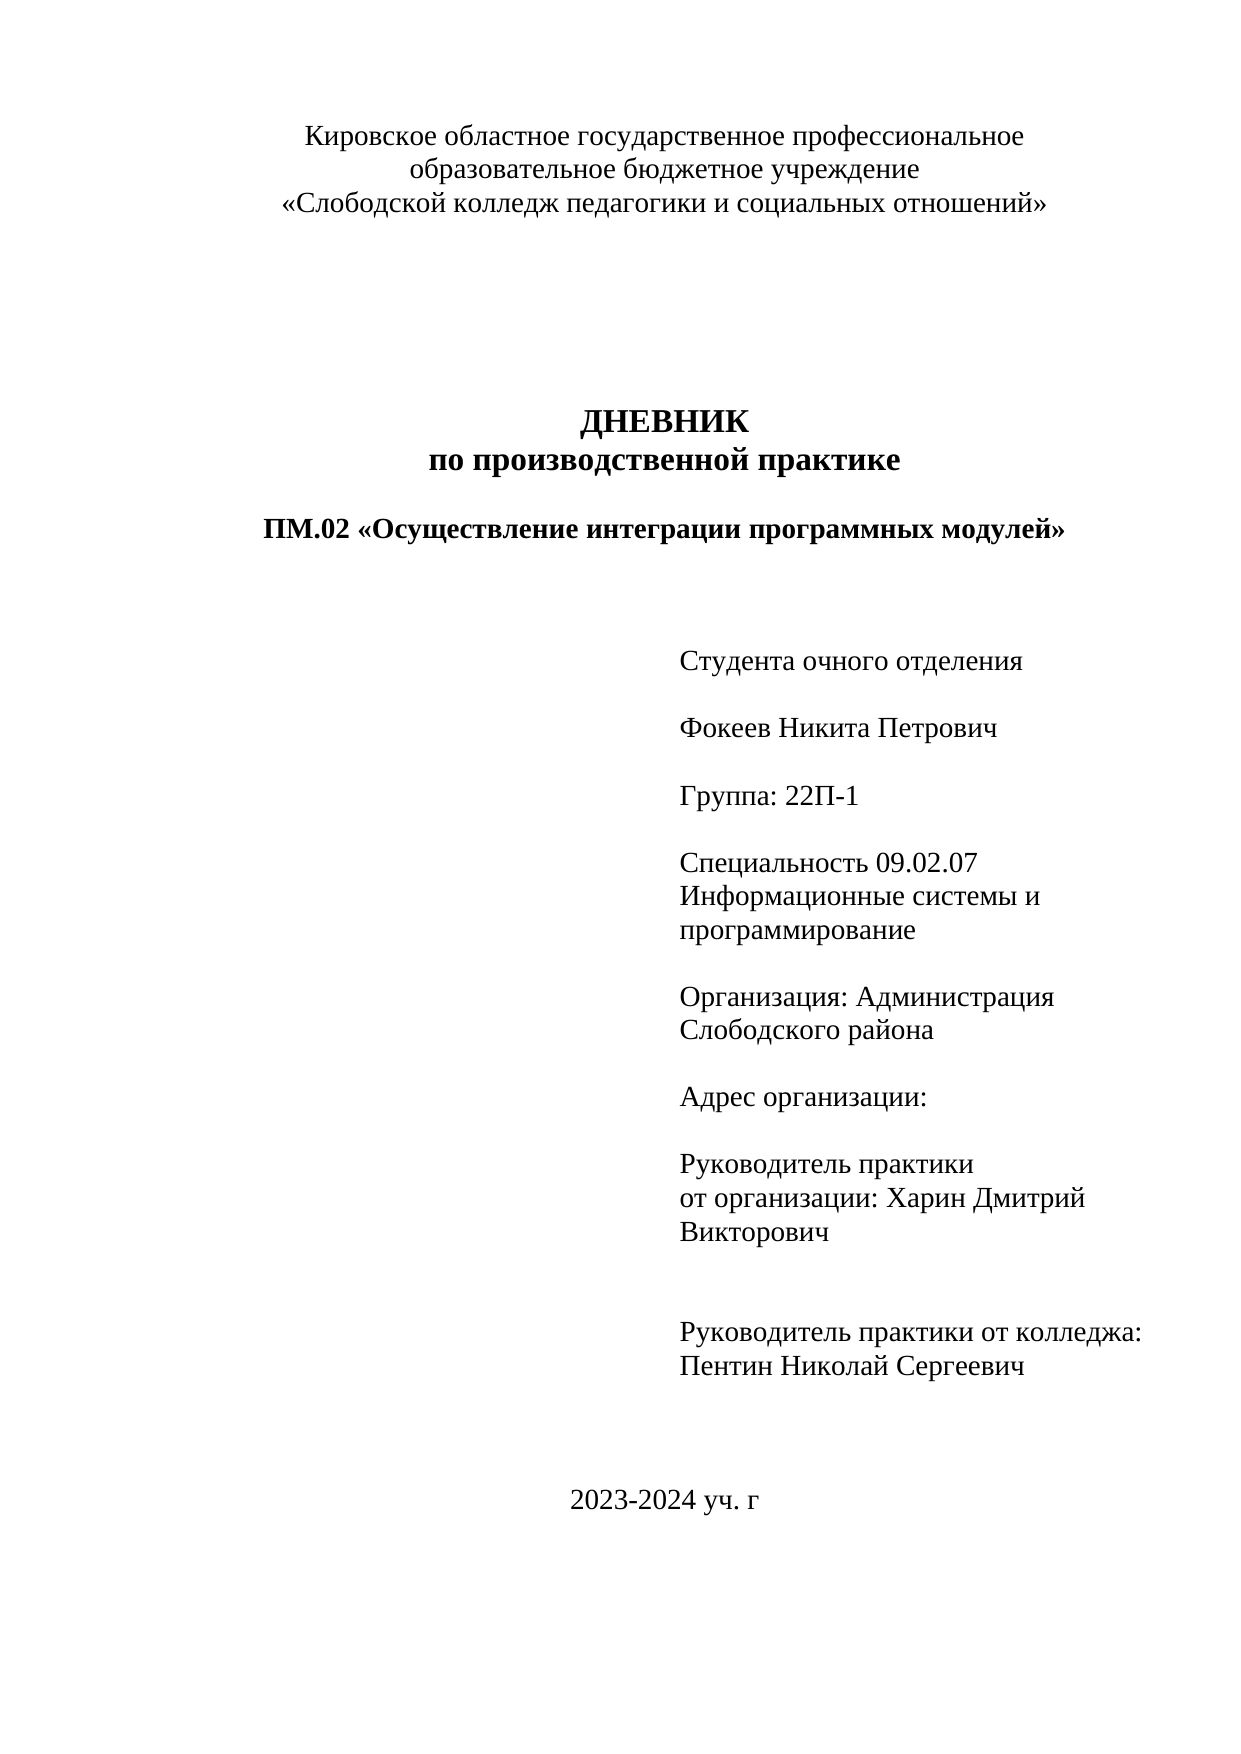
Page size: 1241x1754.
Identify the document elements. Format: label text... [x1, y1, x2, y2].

text от организации: Харин Дмитрий Викторович [679, 1180, 1152, 1247]
text по производственной практике [177, 439, 1152, 478]
text Группа: 22П-1 [679, 778, 1152, 811]
text «Слободской колледж педагогики и социальных отношений» [177, 185, 1152, 219]
text Студента очного отделения [679, 643, 1152, 677]
text образовательное бюджетное учреждение [177, 152, 1152, 185]
text Руководитель практики [679, 1147, 1152, 1180]
text ДНЕВНИК [177, 401, 1152, 439]
text Организация: Администрация Слободского района [679, 979, 1152, 1046]
text Фокеев Никита Петрович [679, 711, 1152, 744]
text Адрес организации: [679, 1079, 1152, 1113]
text 2023-2024 уч. г [177, 1482, 1152, 1516]
text Руководитель практики от колледжа: Пентин Николай Сергеевич [679, 1314, 1152, 1381]
text ПМ.02 «Осуществление интеграции программных модулей» [177, 511, 1152, 545]
text Информационные системы и программирование [679, 878, 1152, 945]
text Специальность 09.02.07 [679, 845, 1152, 878]
text Кировское областное государственное профессиональное [177, 118, 1152, 152]
